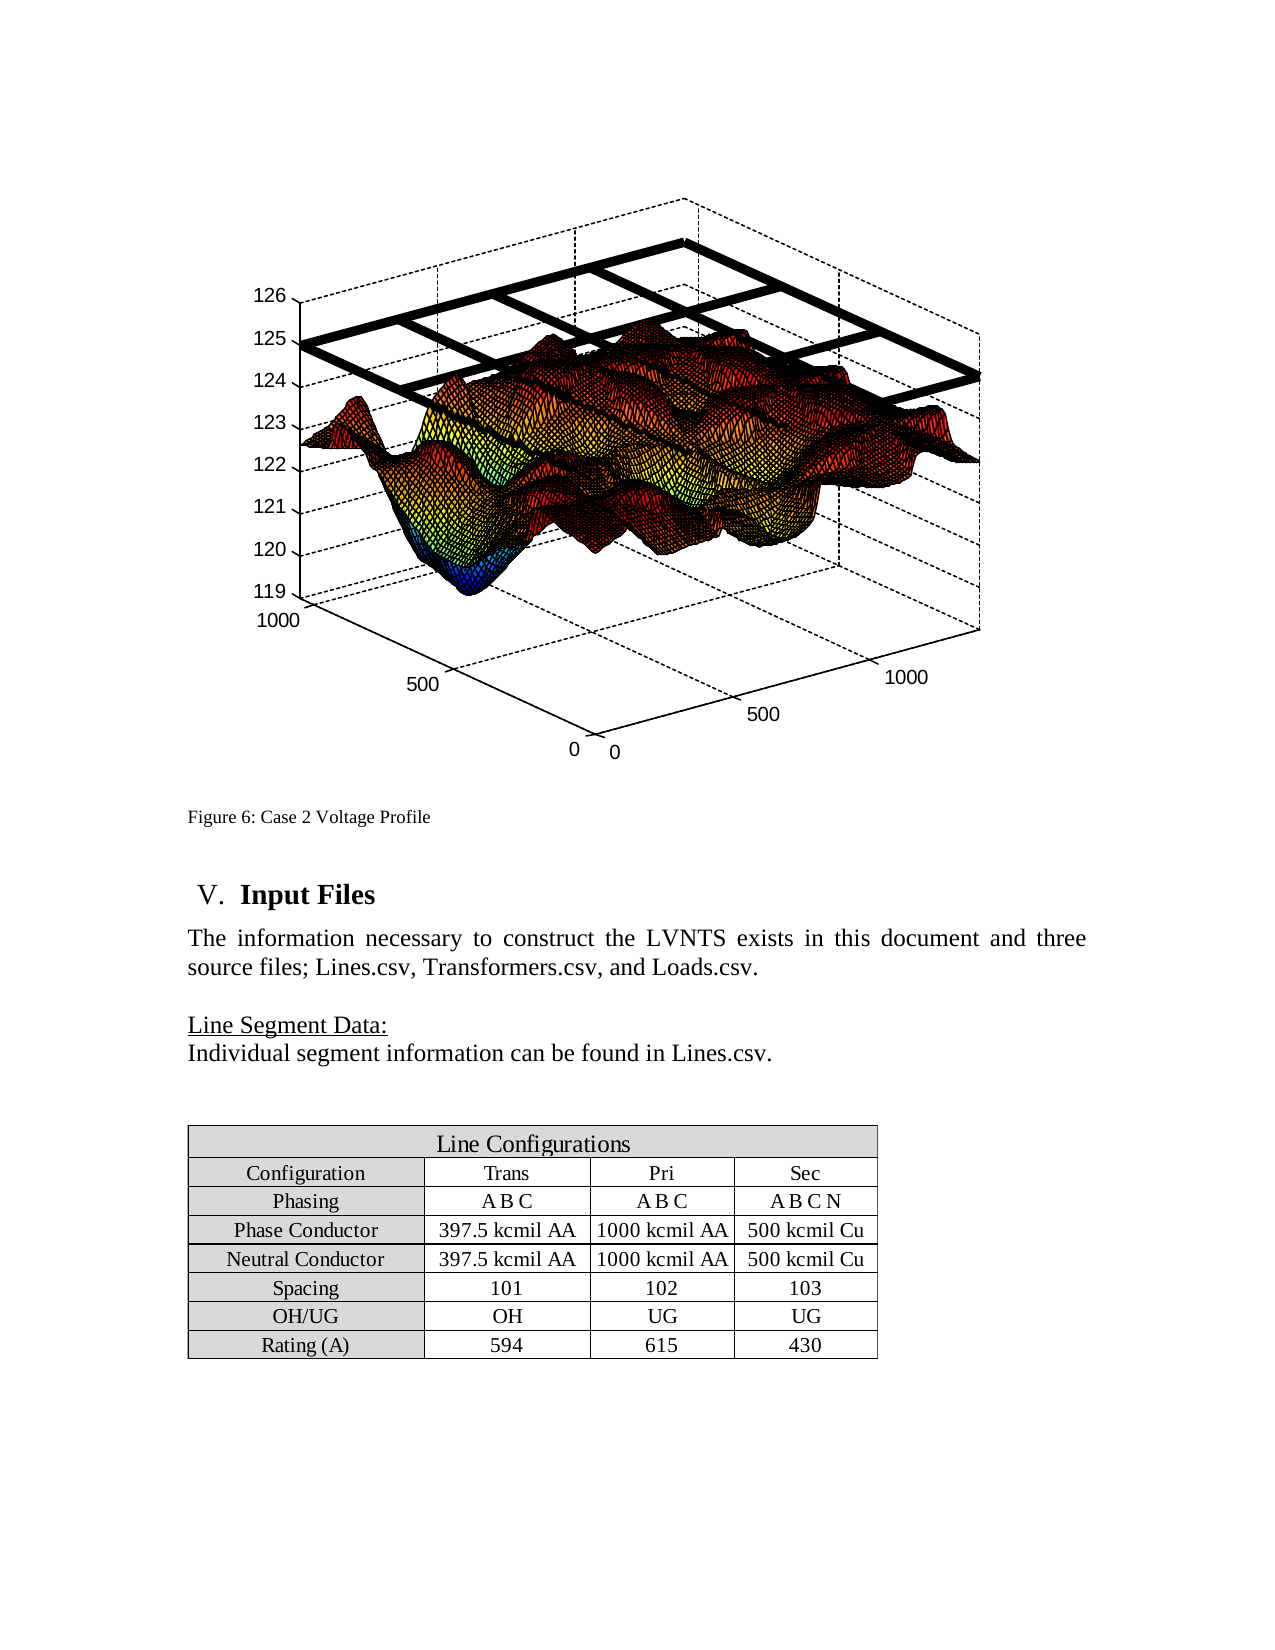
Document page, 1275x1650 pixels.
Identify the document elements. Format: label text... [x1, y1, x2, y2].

subtitle Input Files [225, 877, 1087, 911]
text The information necessary to construct the LVNTS exists in this document and three source files; Lines.csv, Transformers.csv, and Loads.csv. [187, 923, 1087, 981]
text Figure 6: Case 2 Voltage Profile [187, 806, 1087, 828]
text Line Segment Data: [187, 1010, 1087, 1038]
text Individual segment information can be found in Lines.csv. [187, 1038, 1087, 1067]
